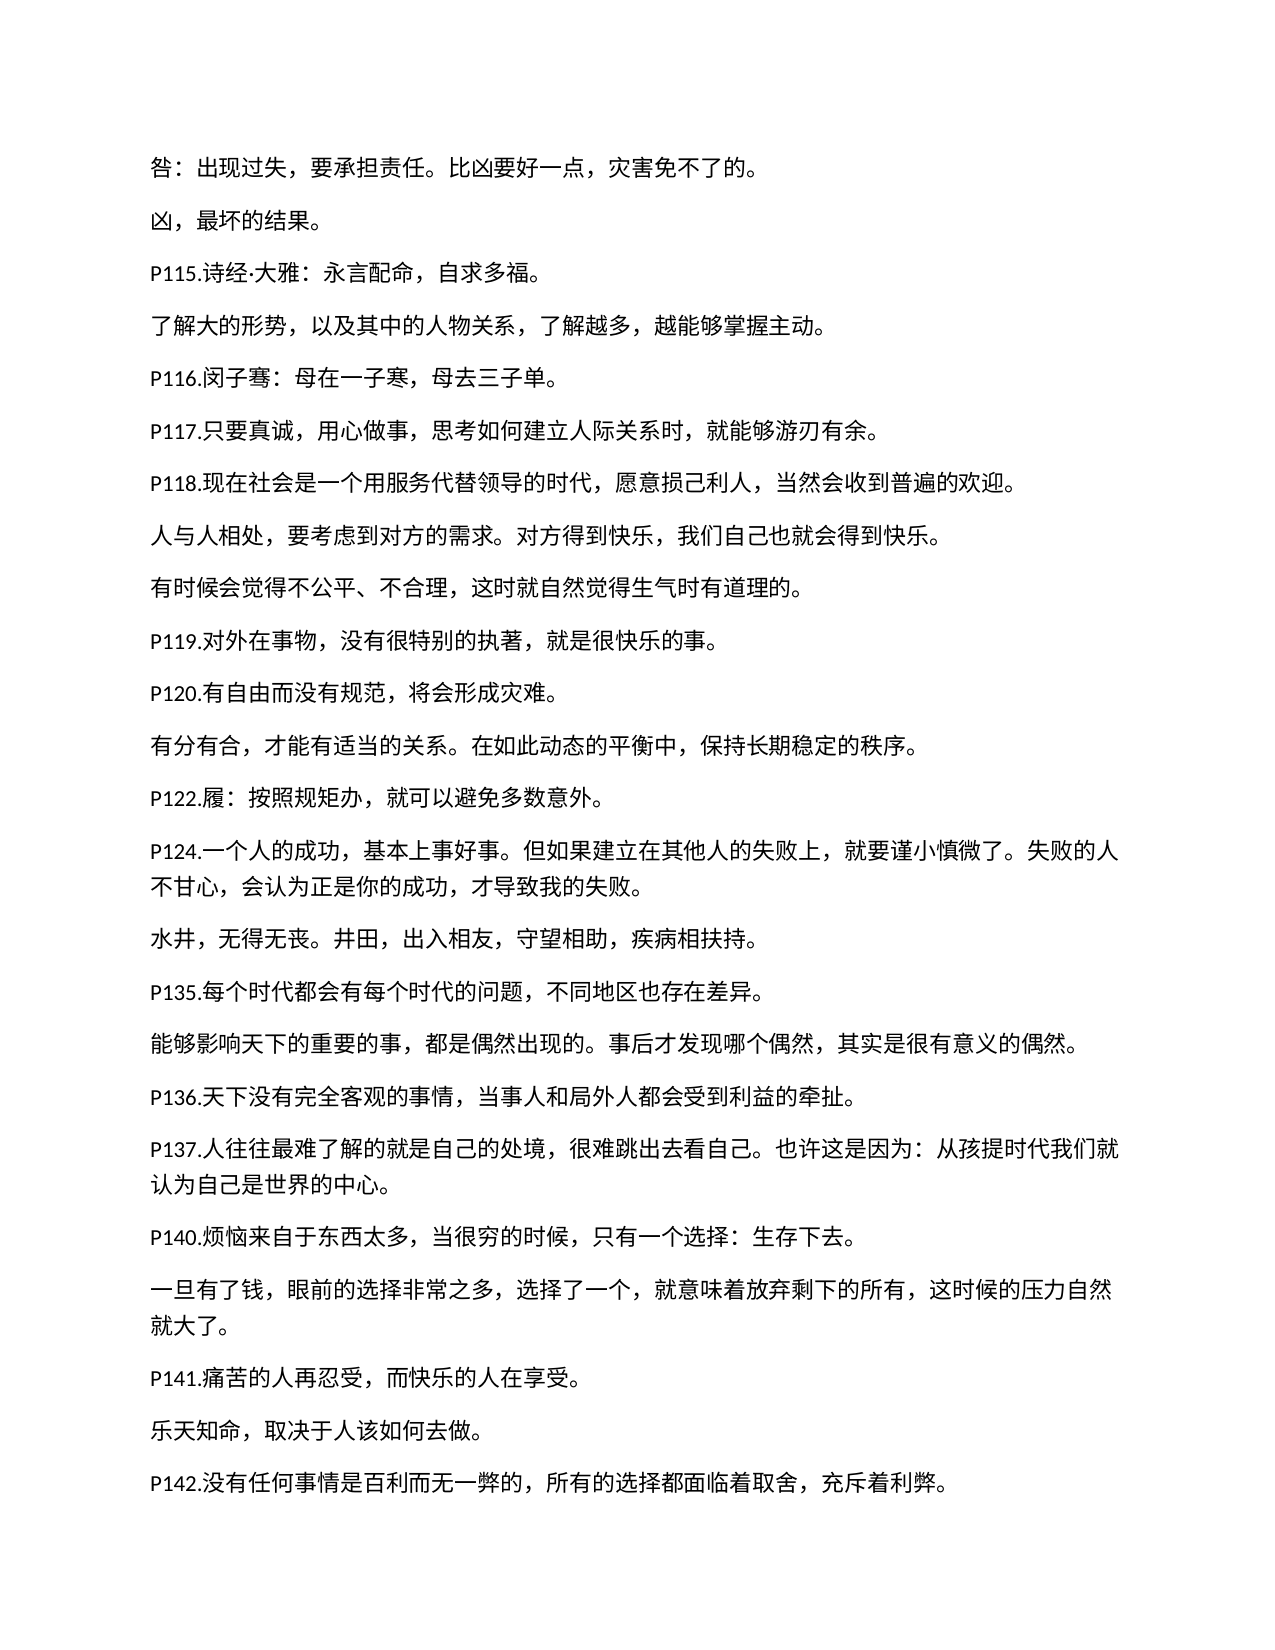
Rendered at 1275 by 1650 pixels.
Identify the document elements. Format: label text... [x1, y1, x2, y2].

text 有分有合，才能有适当的关系。在如此动态的平衡中，保持长期稳定的秩序。 [150, 727, 1125, 761]
text P122.履：按照规矩办，就可以避免多数意外。 [150, 780, 1125, 813]
text 能够影响天下的重要的事，都是偶然出现的。事后才发现哪个偶然，其实是很有意义的偶然。 [150, 1026, 1125, 1059]
text 水井，无得无丧。井田，出入相友，守望相助，疾病相扶持。 [150, 921, 1125, 954]
text P142.没有任何事情是百利而无一弊的，所有的选择都面临着取舍，充斥着利弊。 [150, 1465, 1125, 1498]
text P141.痛苦的人再忍受，而快乐的人在享受。 [150, 1360, 1125, 1393]
text 咎：出现过失，要承担责任。比凶要好一点，灾害免不了的。 [150, 150, 1125, 183]
text P135.每个时代都会有每个时代的问题，不同地区也存在差异。 [150, 973, 1125, 1007]
text P140.烦恼来自于东西太多，当很穷的时候，只有一个选择：生存下去。 [150, 1219, 1125, 1252]
text P118.现在社会是一个用服务代替领导的时代，愿意损己利人，当然会收到普遍的欢迎。 [150, 465, 1125, 498]
text 了解大的形势，以及其中的人物关系，了解越多，越能够掌握主动。 [150, 307, 1125, 341]
text 一旦有了钱，眼前的选择非常之多，选择了一个，就意味着放弃剩下的所有，这时候的压力自然就大了。 [150, 1272, 1125, 1341]
text P119.对外在事物，没有很特别的执著，就是很快乐的事。 [150, 622, 1125, 656]
text P117.只要真诚，用心做事，思考如何建立人际关系时，就能够游刃有余。 [150, 412, 1125, 446]
text 乐天知命，取决于人该如何去做。 [150, 1412, 1125, 1446]
text 有时候会觉得不公平、不合理，这时就自然觉得生气时有道理的。 [150, 570, 1125, 603]
text P116.闵子骞：母在一子寒，母去三子单。 [150, 360, 1125, 393]
text P136.天下没有完全客观的事情，当事人和局外人都会受到利益的牵扯。 [150, 1078, 1125, 1112]
text 人与人相处，要考虑到对方的需求。对方得到快乐，我们自己也就会得到快乐。 [150, 517, 1125, 551]
text 凶，最坏的结果。 [150, 202, 1125, 236]
text P115.诗经·大雅：永言配命，自求多福。 [150, 255, 1125, 288]
text P120.有自由而没有规范，将会形成灾难。 [150, 675, 1125, 708]
text P124.一个人的成功，基本上事好事。但如果建立在其他人的失败上，就要谨小慎微了。失败的人不甘心，会认为正是你的成功，才导致我的失败。 [150, 832, 1125, 902]
text P137.人往往最难了解的就是自己的处境，很难跳出去看自己。也许这是因为：从孩提时代我们就认为自己是世界的中心。 [150, 1131, 1125, 1200]
